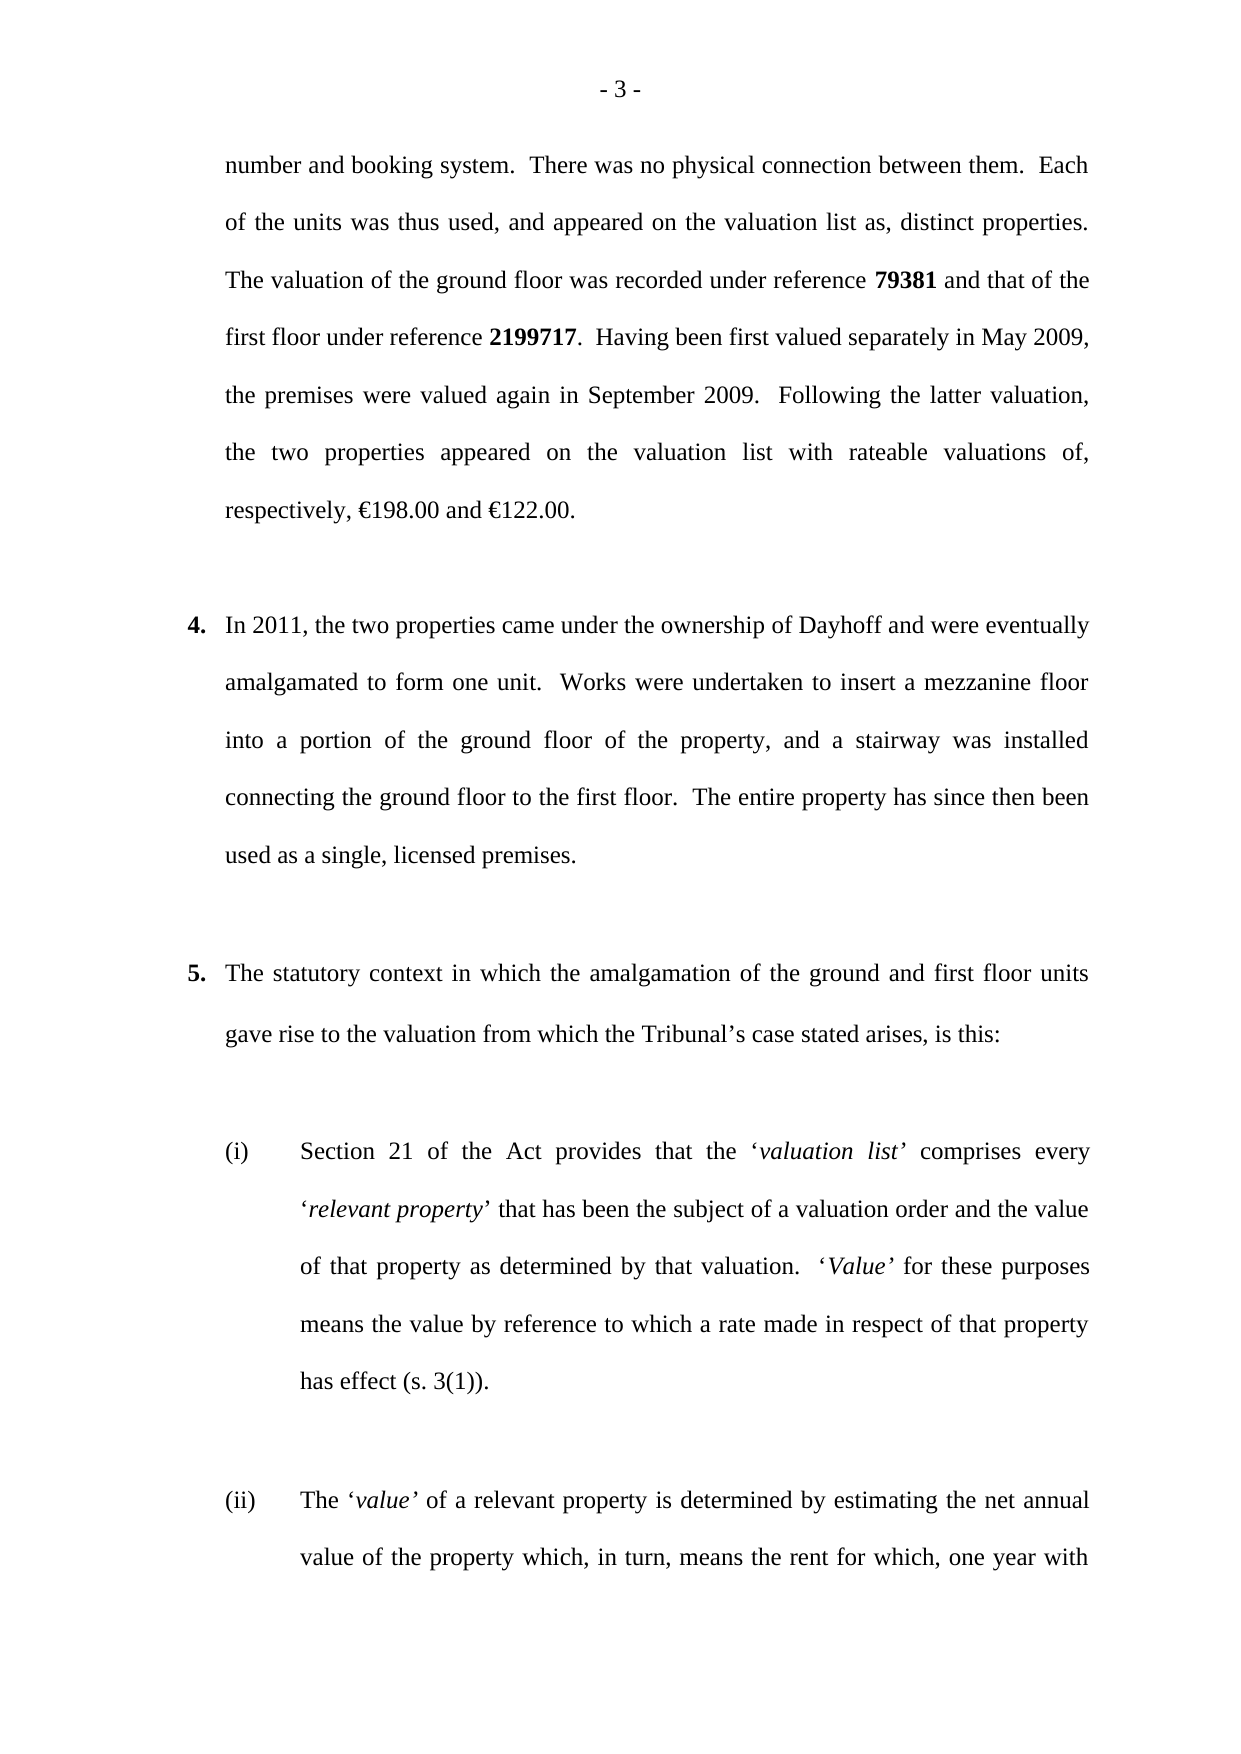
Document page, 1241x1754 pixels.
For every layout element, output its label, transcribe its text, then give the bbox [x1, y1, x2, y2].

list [225, 1485, 1090, 1571]
list In 2011, the two properties came under the ownership of Dayhoff and were eventually amalgamated to form one unit. Works were undertaken to insert a mezzanine floor into a portion of the ground floor of the property, and a stairway was installed connecting the ground floor to the first floor. The entire property has since then been used as a single, licensed premises. [187, 610, 1090, 869]
list The statutory context in which the amalgamation of the ground and first floor units gave rise to the valuation from which the Tribunal’s case stated arises, is this: [187, 958, 1090, 1048]
list Section 21 of the Act provides that the ‘valuation list’ comprises every ‘relevant property’ that has been the subject of a valuation order and the value of that property as determined by that valuation. ‘Value’ for these purposes means the value by reference to which a rate made in respect of that property has effect (s. 3(1)). [225, 1136, 1090, 1395]
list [187, 150, 1090, 524]
